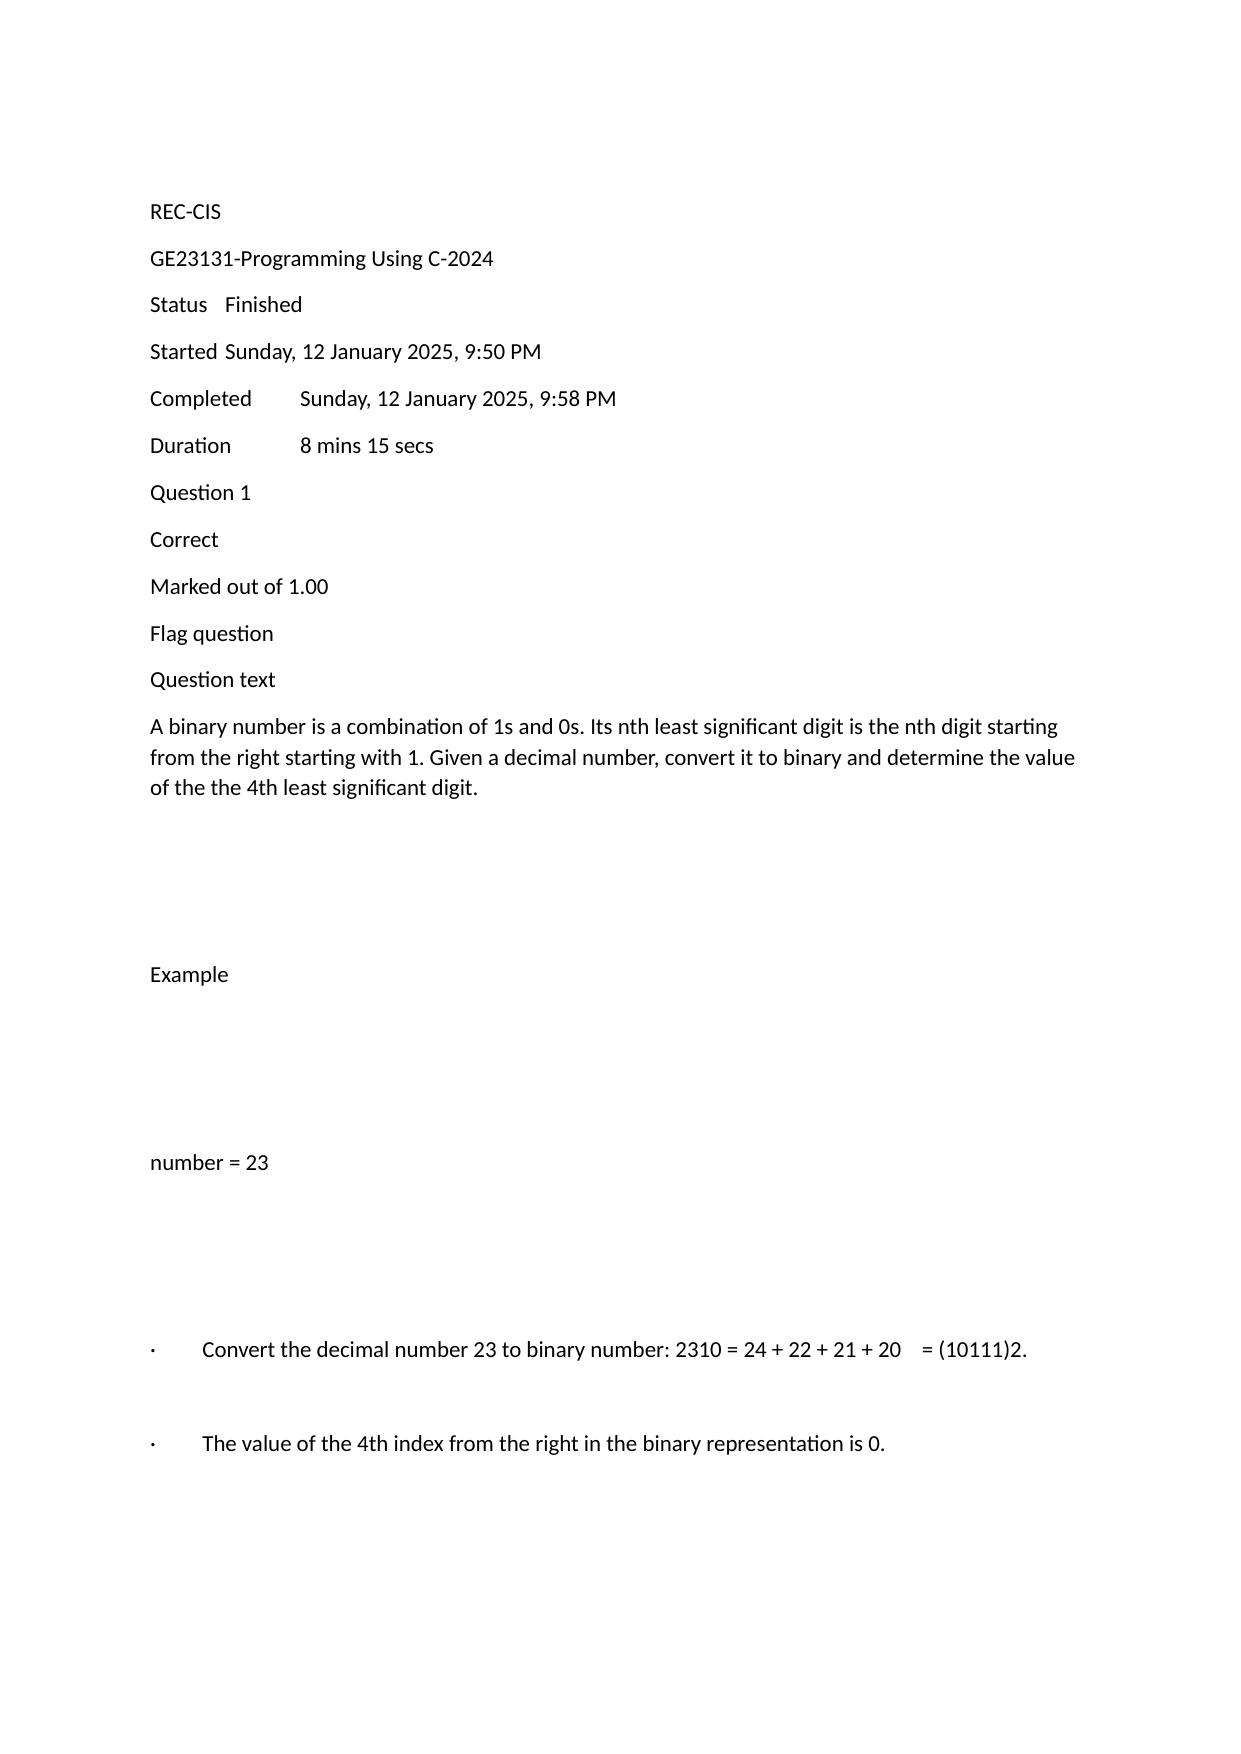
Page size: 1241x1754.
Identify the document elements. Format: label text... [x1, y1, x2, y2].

text Flag question [150, 619, 1090, 647]
text · The value of the 4th index from the right in the binary representation is 0. [150, 1429, 1090, 1457]
text Example [150, 960, 1090, 988]
text Started Sunday, 12 January 2025, 9:50 PM [150, 337, 1090, 366]
text A binary number is a combination of 1s and 0s. Its nth least significant digit is the nth digit starting from the right starting with 1. Given a decimal number, convert it to binary and determine the value of the the 4th least significant digit. [150, 712, 1090, 801]
text · Convert the decimal number 23 to binary number: 2310 = 24 + 22 + 21 + 20 = (10111)2. [150, 1335, 1090, 1363]
text Question 1 [150, 478, 1090, 506]
text GE23131-Programming Using C-2024 [150, 244, 1090, 272]
text Duration 8 mins 15 secs [150, 431, 1090, 459]
text Marked out of 1.00 [150, 572, 1090, 600]
text number = 23 [150, 1148, 1090, 1176]
text Question text [150, 666, 1090, 694]
text Completed Sunday, 12 January 2025, 9:58 PM [150, 384, 1090, 412]
text Correct [150, 525, 1090, 553]
text REC-CIS [150, 197, 1090, 225]
text Status Finished [150, 291, 1090, 319]
